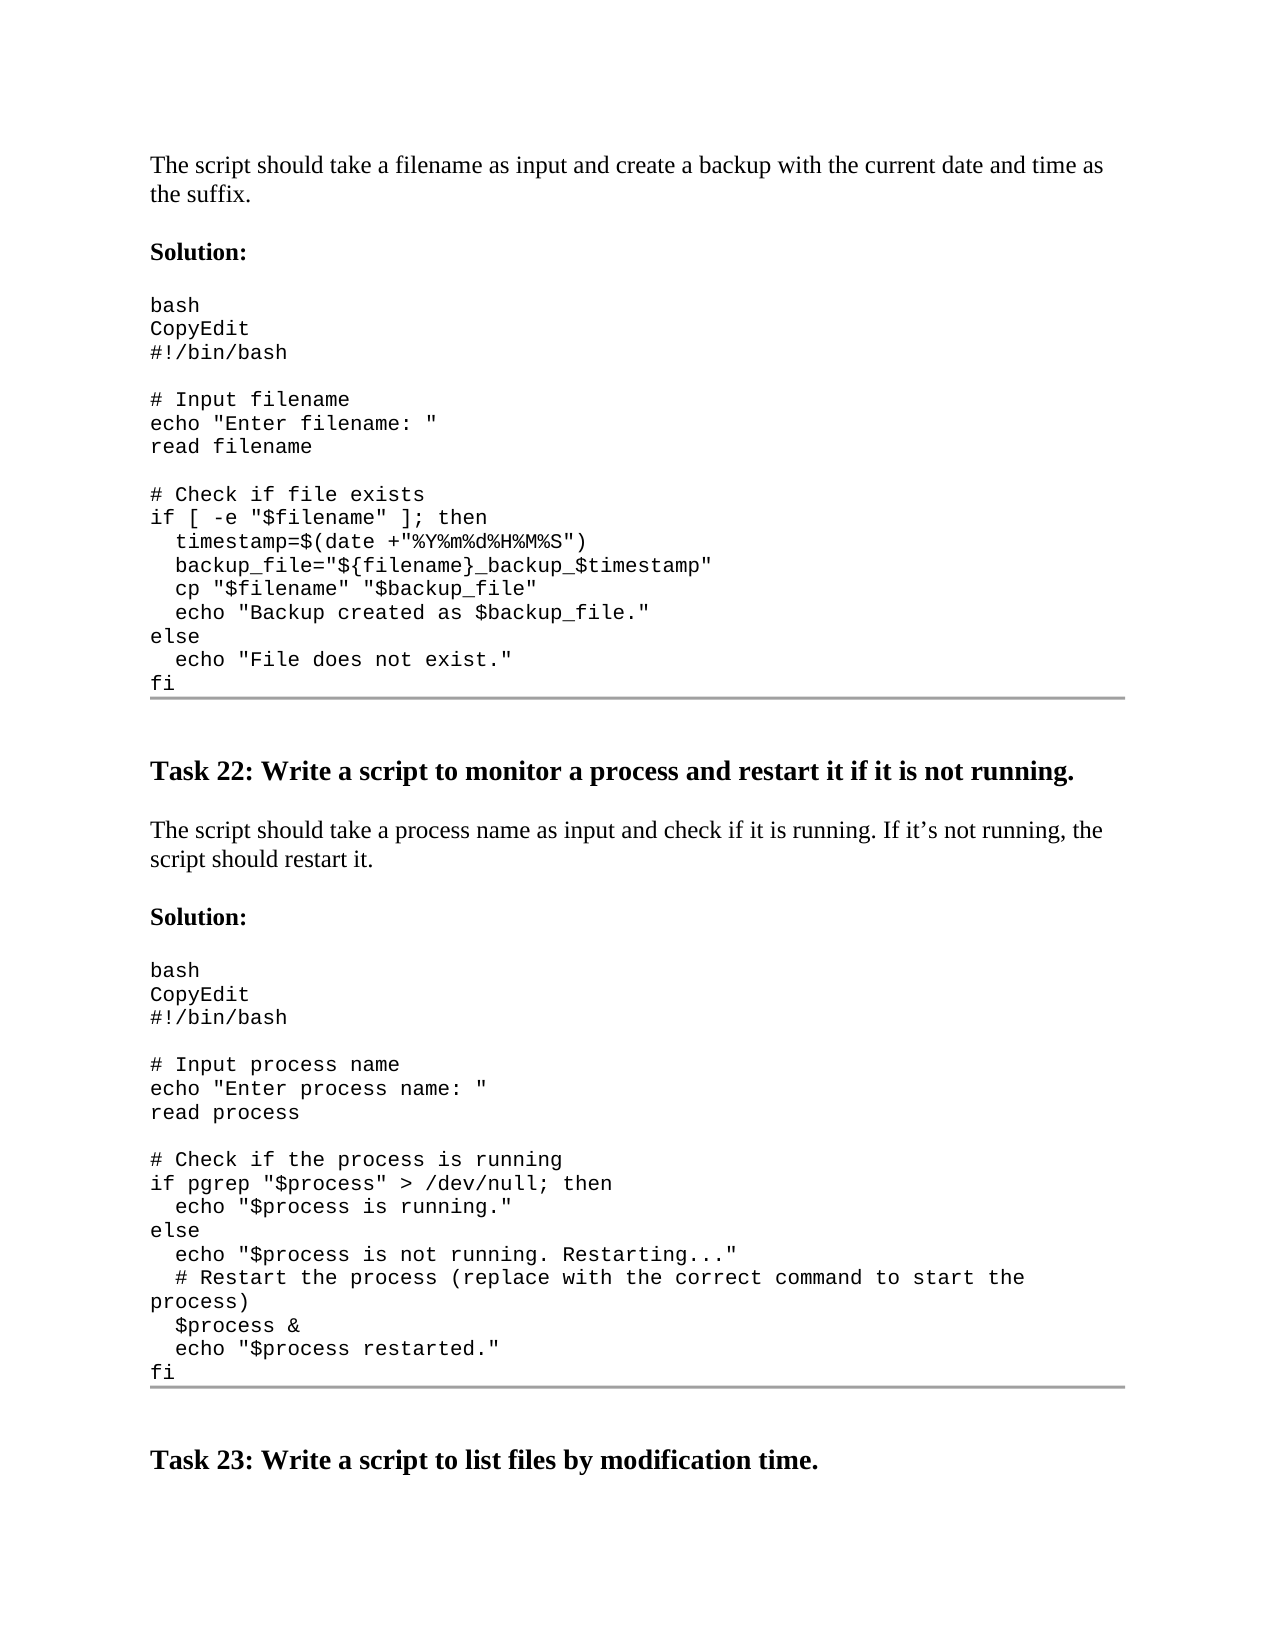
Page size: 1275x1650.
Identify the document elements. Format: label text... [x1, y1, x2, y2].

text CopyEdit [150, 318, 1125, 342]
text bash [150, 960, 1125, 983]
text timestamp=$(date +"%Y%m%d%H%M%S") [150, 531, 1125, 555]
text echo "Enter process name: " [150, 1078, 1125, 1102]
text $process & [150, 1314, 1125, 1338]
text fi [150, 673, 1125, 696]
text # Input process name [150, 1054, 1125, 1078]
text # Restart the process (replace with the correct command to start the process) [150, 1267, 1125, 1314]
text # Input filename [150, 389, 1125, 413]
text bash [150, 294, 1125, 318]
text The script should take a filename as input and create a backup with the current date and time as the suffix. [150, 150, 1125, 207]
text Solution: [150, 237, 1125, 265]
text The script should take a process name as input and check if it is running. If it’s not running, the script should restart it. [150, 815, 1125, 873]
text if [ -e "$filename" ]; then [150, 507, 1125, 531]
text echo "$process restarted." [150, 1338, 1125, 1362]
text echo "Backup created as $backup_file." [150, 602, 1125, 626]
text #!/bin/bash [150, 1007, 1125, 1031]
text else [150, 626, 1125, 649]
text echo "$process is not running. Restarting..." [150, 1244, 1125, 1267]
text else [150, 1220, 1125, 1244]
text #!/bin/bash [150, 342, 1125, 366]
text Solution: [150, 902, 1125, 931]
text cp "$filename" "$backup_file" [150, 578, 1125, 602]
text # Check if file exists [150, 484, 1125, 507]
text echo "Enter filename: " [150, 413, 1125, 436]
text fi [150, 1362, 1125, 1385]
text # Check if the process is running [150, 1149, 1125, 1173]
text if pgrep "$process" > /dev/null; then [150, 1173, 1125, 1196]
text echo "File does not exist." [150, 649, 1125, 673]
text CopyEdit [150, 983, 1125, 1007]
text Task 23: Write a script to list files by modification time. [150, 1443, 1125, 1475]
text backup_file="${filename}_backup_$timestamp" [150, 555, 1125, 578]
text Task 22: Write a script to monitor a process and restart it if it is not running. [150, 754, 1125, 786]
text read process [150, 1102, 1125, 1125]
text read filename [150, 436, 1125, 460]
text echo "$process is running." [150, 1196, 1125, 1220]
